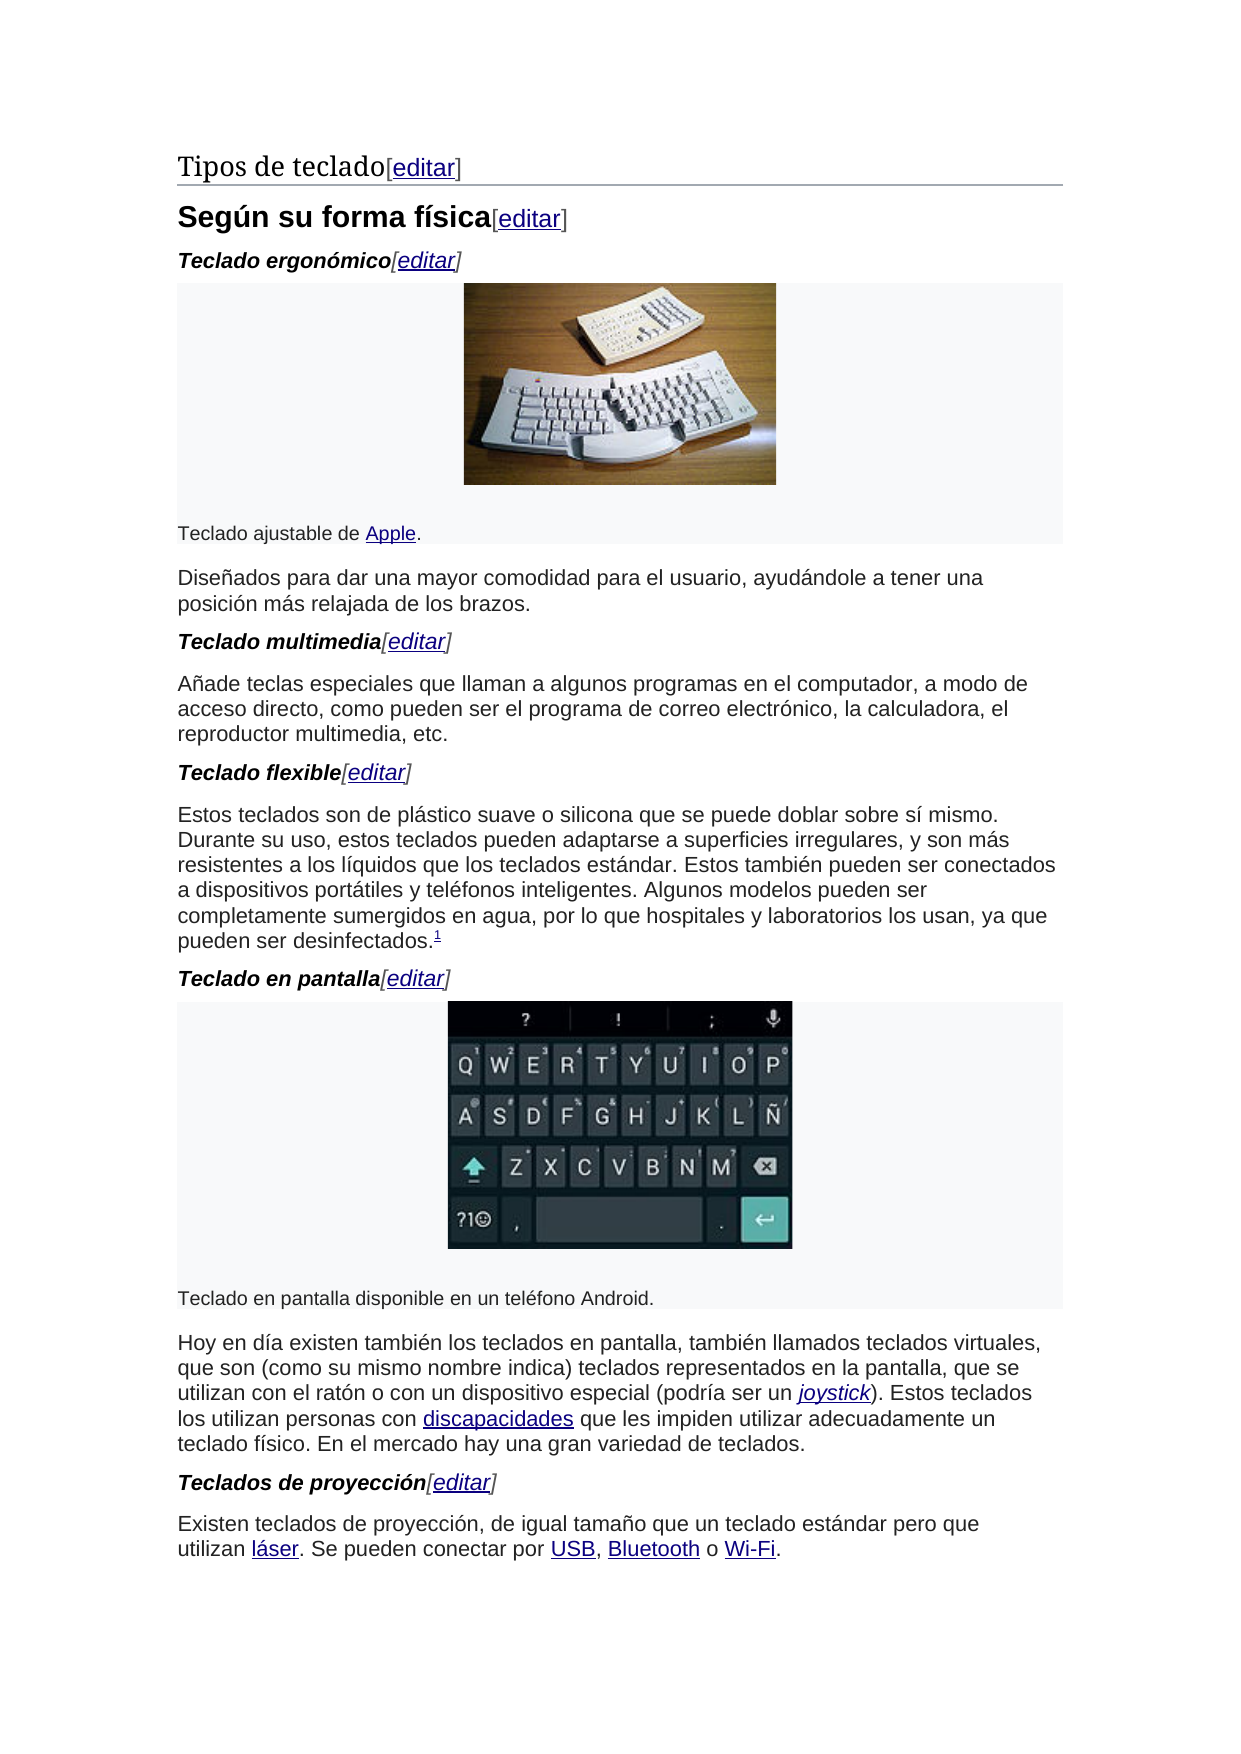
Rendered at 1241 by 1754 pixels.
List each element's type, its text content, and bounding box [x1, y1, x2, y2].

text Hoy en día existen también los teclados en pantalla, también llamados teclados virtuales, que son (como su mismo nombre indica) teclados representados en la pantalla, que se utilizan con el ratón o con un dispositivo especial (podría ser un joystick). Estos teclados los utilizan personas con discapacidades que les impiden utilizar adecuadamente un teclado físico. En el mercado hay una gran variedad de teclados. [177, 1330, 1063, 1456]
subtitle Teclados de proyección[editar] [177, 1468, 1063, 1495]
subtitle Teclado flexible[editar] [177, 759, 1063, 785]
text Teclado ajustable de Apple. [177, 509, 1063, 544]
subtitle Tipos de teclado[editar] [177, 148, 1063, 184]
text Diseñados para dar una mayor comodidad para el usuario, ayudándole a tener una posición más relajada de los brazos. [177, 565, 1063, 616]
text Añade teclas especiales que llaman a algunos programas en el computador, a modo de acceso directo, como pueden ser el programa de correo electrónico, la calculadora, el reproductor multimedia, etc. [177, 671, 1063, 746]
text Existen teclados de proyección, de igual tamaño que un teclado estándar pero que utilizan láser. Se pueden conectar por USB, Bluetooth o Wi-Fi. [177, 1511, 1063, 1562]
text Estos teclados son de plástico suave o silicona que se puede doblar sobre sí mismo. Durante su uso, estos teclados pueden adaptarse a superficies irregulares, y son más resistentes a los líquidos que los teclados estándar. Estos también pueden ser conectados a dispositivos portátiles y teléfonos inteligentes. Algunos modelos pueden ser completamente sumergidos en agua, por lo que hospitales y laboratorios los usan, ya que pueden ser desinfectados.1 [177, 802, 1063, 953]
subtitle Teclado en pantalla[editar] [177, 965, 1063, 992]
text Teclado en pantalla disponible en un teléfono Android. [177, 1274, 1063, 1309]
subtitle Teclado multimedia[editar] [177, 628, 1063, 654]
picture [447, 1001, 793, 1249]
picture [463, 283, 777, 485]
subtitle Teclado ergonómico[editar] [177, 247, 1063, 273]
subtitle Según su forma física[editar] [177, 199, 1063, 234]
